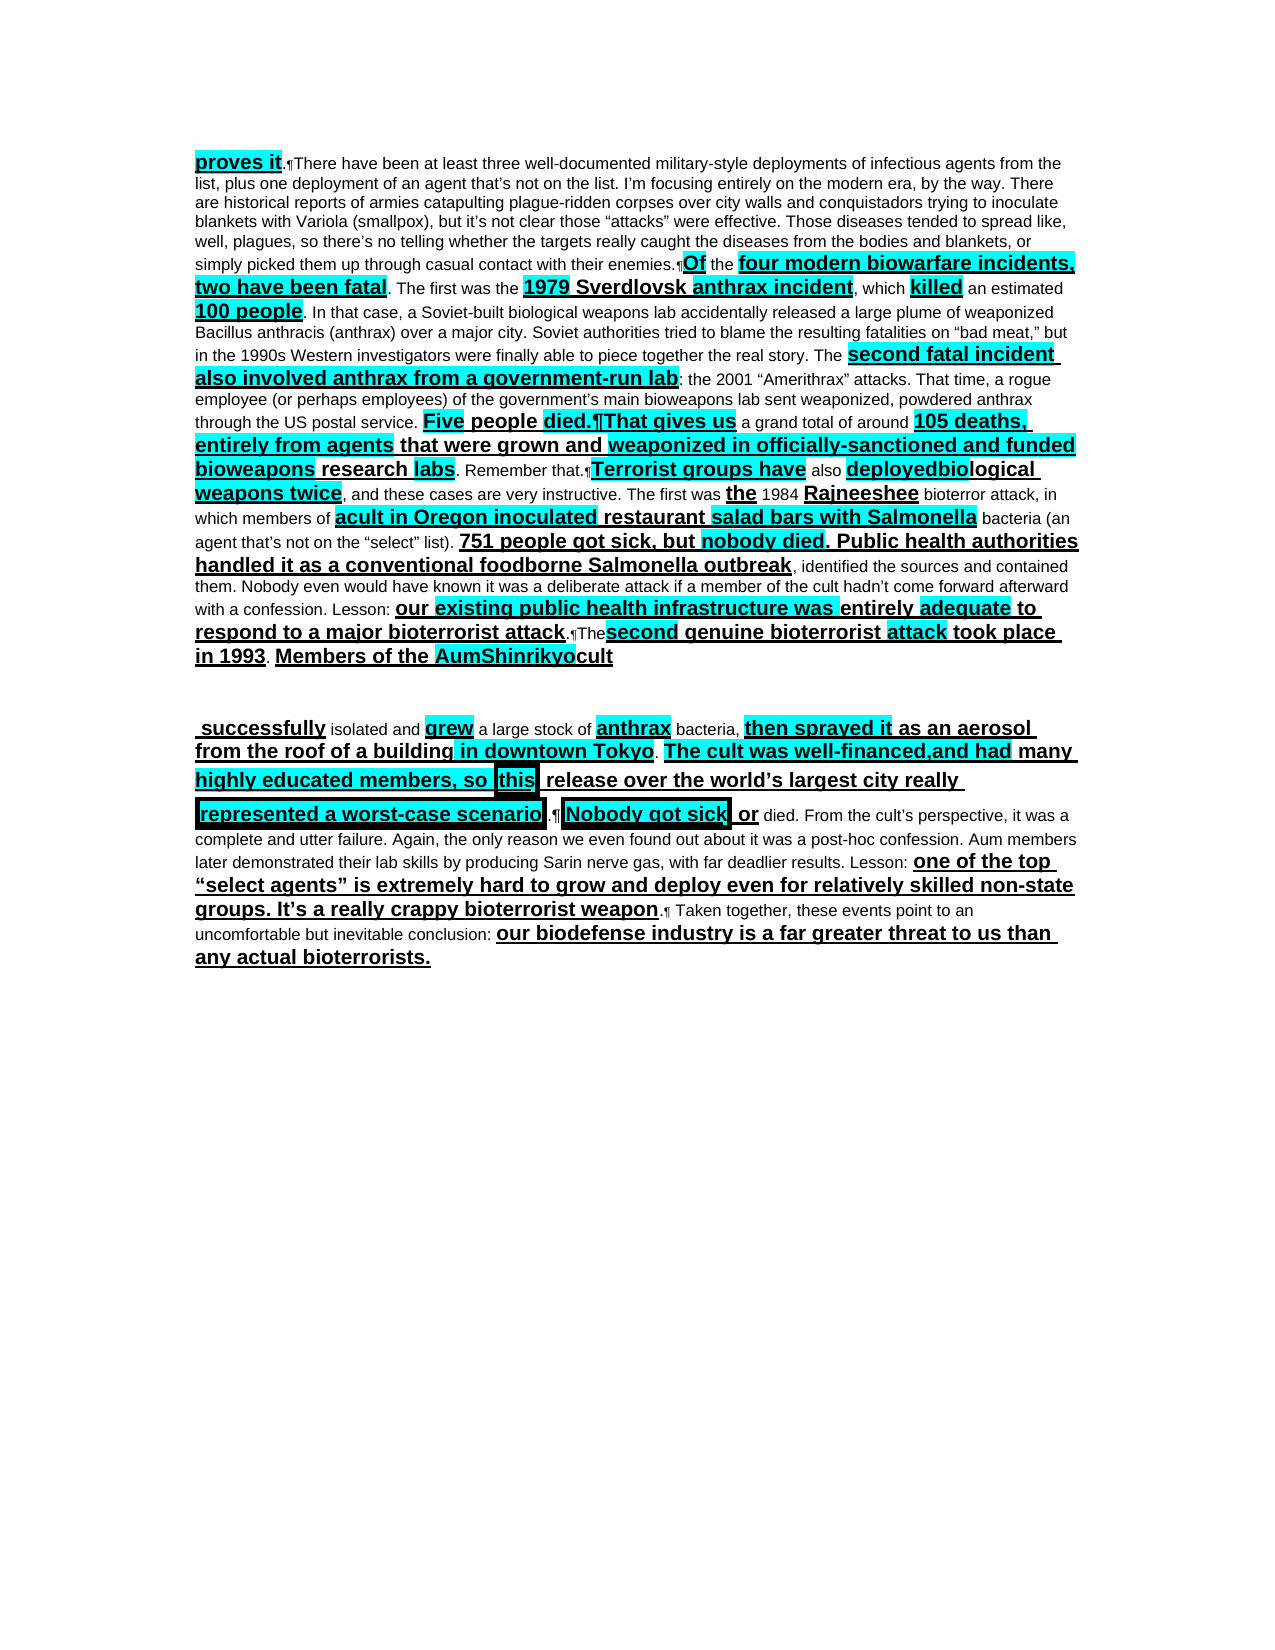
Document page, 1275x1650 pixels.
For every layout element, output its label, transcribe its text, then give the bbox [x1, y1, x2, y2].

text successfully isolated and grew a large stock of anthrax bacteria, then sprayed it as an aerosol from the roof of a building in downtown Tokyo. The cult was well-financed,and had many highly educated members, so this release over the world’s largest city really represented a worst-case scenario.¶Nobody got sick or died. From the cult’s perspective, it was a complete and utter failure. Again, the only reason we even found out about it was a post-hoc confession. Aum members later demonstrated their lab skills by producing Sarin nerve gas, with far deadlier results. Lesson: one of the top “select agents” is extremely hard to grow and deploy even for relatively skilled non-state groups. It’s a really crappy bioterrorist weapon.¶ Taken together, these events point to an uncomfortable but inevitable conclusion: our biodefense industry is a far greater threat to us than any actual bioterrorists. [195, 715, 1080, 969]
